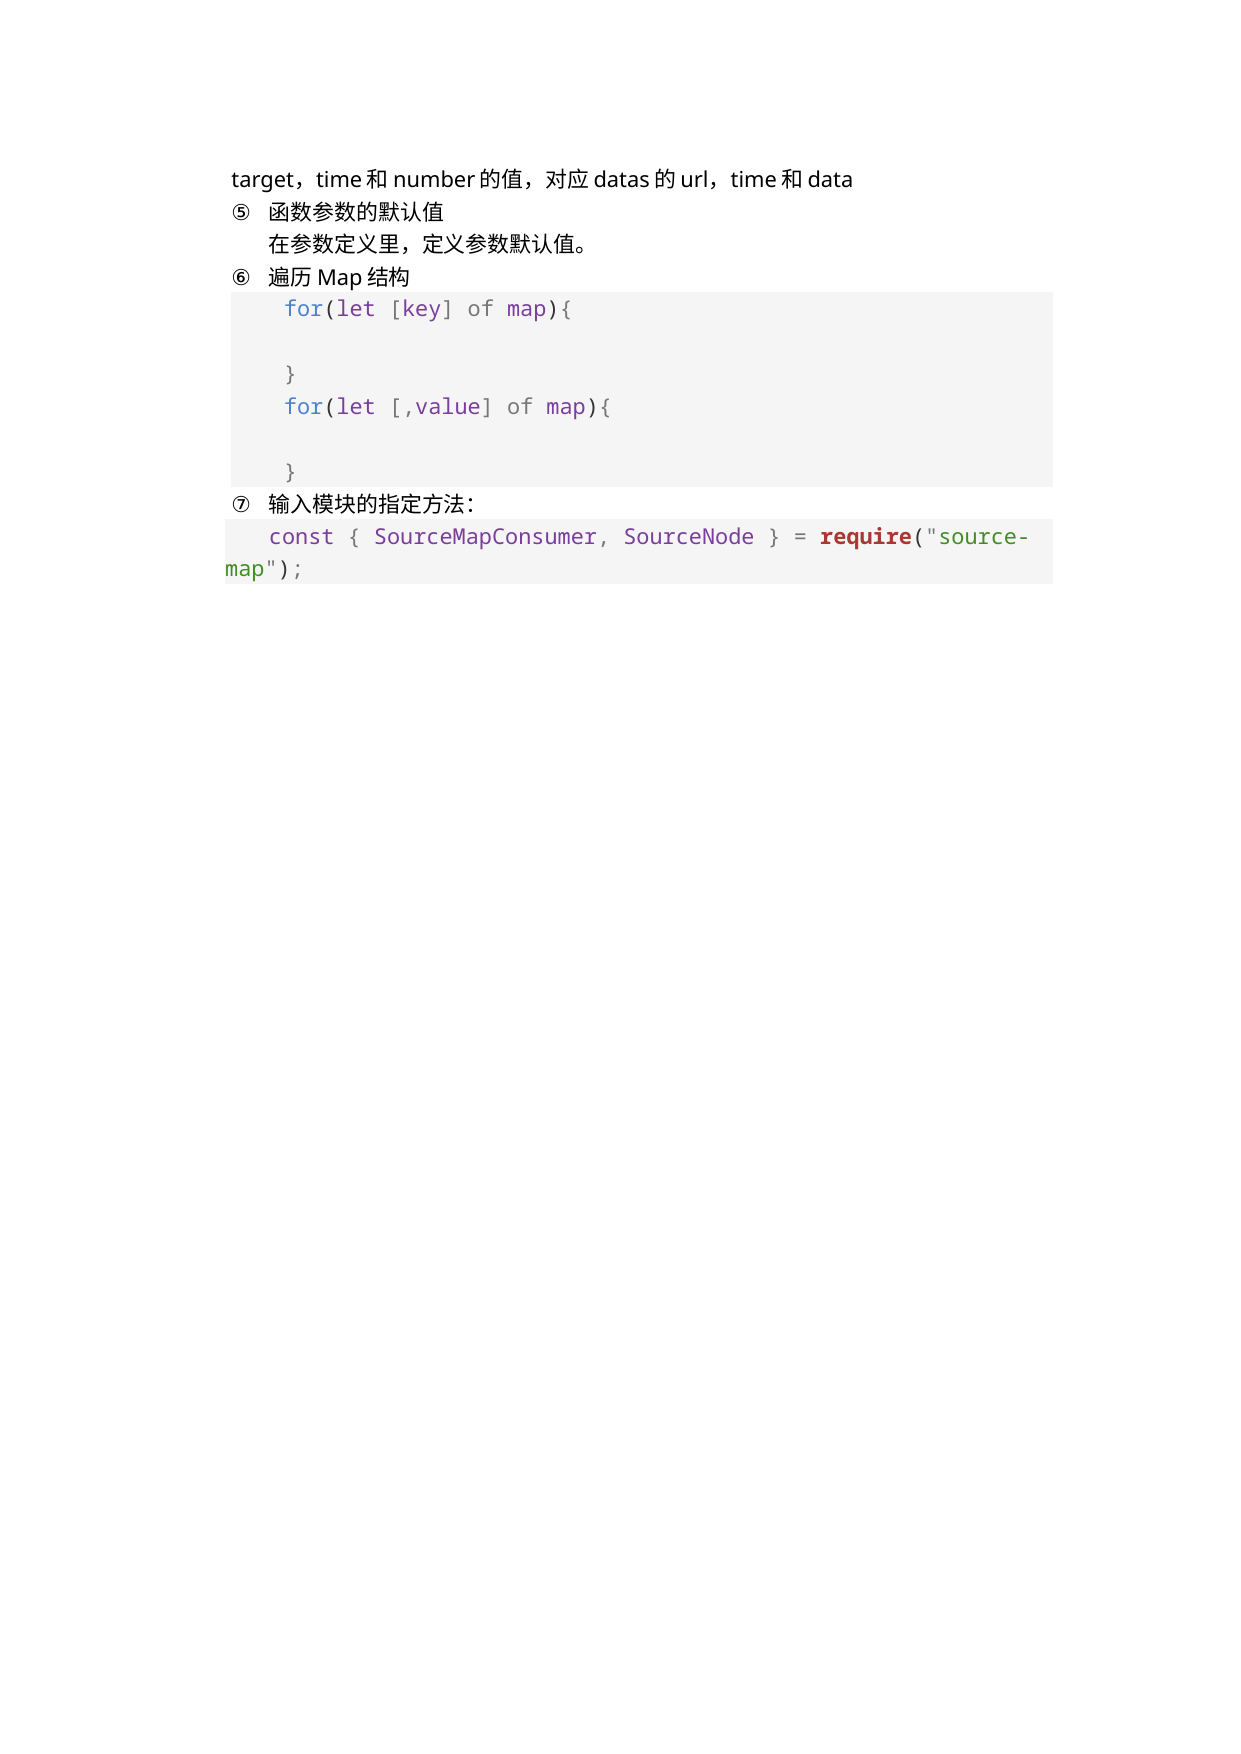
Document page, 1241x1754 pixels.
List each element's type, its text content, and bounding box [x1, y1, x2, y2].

text const { SourceMapConsumer, SourceNode } = require("source-map"); [225, 519, 1053, 584]
list 遍历Map结构 [231, 259, 1053, 292]
list 在参数定义里，定义参数默认值。 [269, 227, 1053, 259]
text target，time和number的值，对应datas的url，time和data [187, 162, 1053, 194]
text for(let [key] of map){ [231, 292, 1053, 324]
text } [231, 357, 1053, 389]
list 函数参数的默认值 [231, 194, 1053, 227]
list 输入模块的指定方法： [231, 487, 1053, 519]
text for(let [,value] of map){ [231, 389, 1053, 422]
text } [231, 454, 1053, 487]
